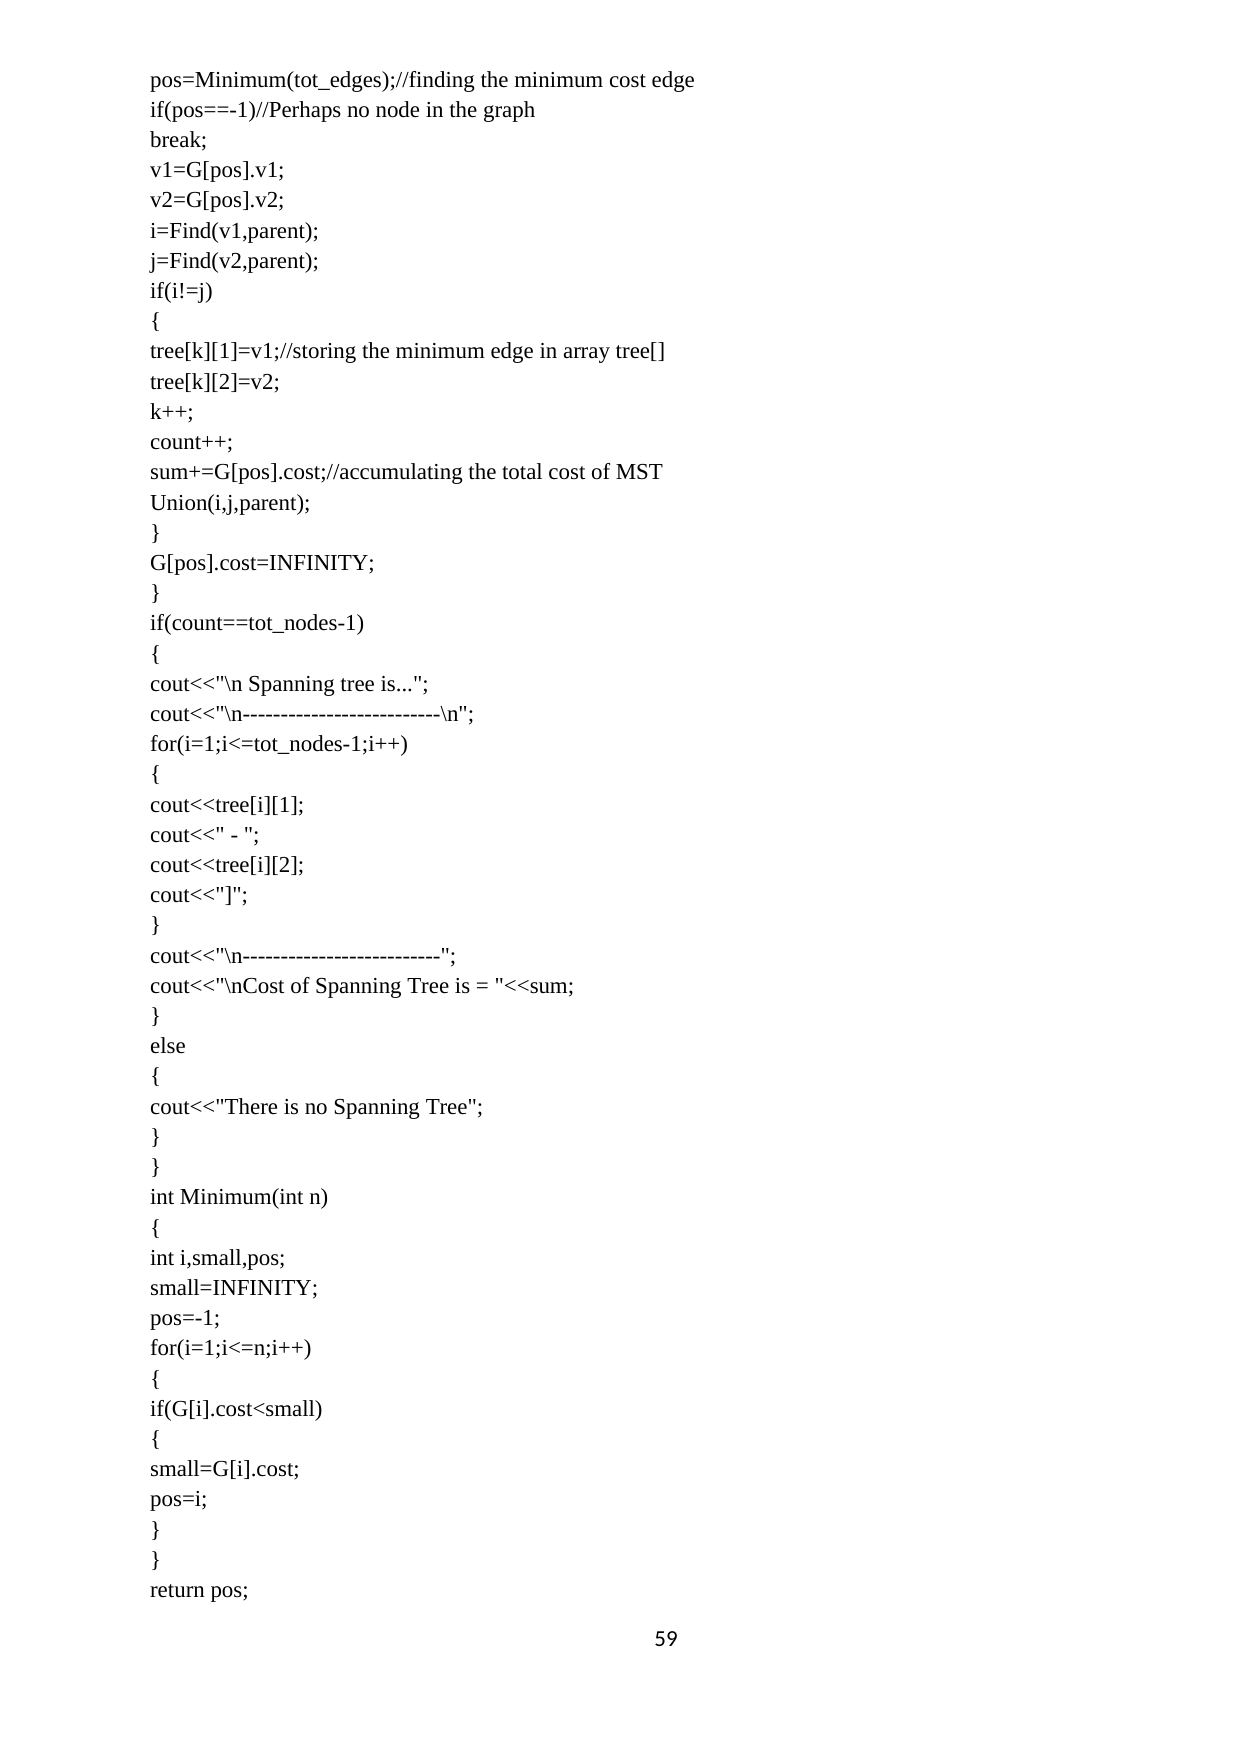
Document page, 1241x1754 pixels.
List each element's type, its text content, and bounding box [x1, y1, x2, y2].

text else [150, 1032, 1181, 1059]
text cout<<"\n Spanning tree is..."; [150, 670, 1181, 696]
text j=Find(v2,parent); [150, 247, 1181, 273]
text small=G[i].cost; [150, 1455, 1181, 1482]
text return pos; [150, 1576, 1181, 1602]
text { [150, 307, 1181, 334]
text cout<<" - "; [150, 821, 1181, 847]
text cout<<tree[i][1]; [150, 791, 1181, 817]
text if(G[i].cost<small) [150, 1395, 1181, 1421]
text int i,small,pos; [150, 1244, 1181, 1270]
text sum+=G[pos].cost;//accumulating the total cost of MST [150, 458, 1181, 485]
text { [150, 760, 1181, 787]
text if(i!=j) [150, 277, 1181, 303]
text for(i=1;i<=n;i++) [150, 1334, 1181, 1361]
text } [150, 1002, 1181, 1028]
text } [150, 1546, 1181, 1572]
text } [150, 1153, 1181, 1179]
text } [150, 1123, 1181, 1149]
text k++; [150, 398, 1181, 424]
text small=INFINITY; [150, 1274, 1181, 1300]
text if(pos==-1)//Perhaps no node in the graph [150, 96, 1181, 122]
text } [150, 911, 1181, 938]
text pos=i; [150, 1485, 1181, 1512]
text { [150, 639, 1181, 666]
text if(count==tot_nodes-1) [150, 609, 1181, 636]
text count++; [150, 428, 1181, 454]
text { [150, 1425, 1181, 1451]
text cout<<"There is no Spanning Tree"; [150, 1093, 1181, 1119]
text for(i=1;i<=tot_nodes-1;i++) [150, 730, 1181, 757]
text int Minimum(int n) [150, 1183, 1181, 1210]
text pos=-1; [150, 1304, 1181, 1331]
text { [150, 1213, 1181, 1240]
text Union(i,j,parent); [150, 488, 1181, 515]
text { [150, 1364, 1181, 1391]
text cout<<"]"; [150, 881, 1181, 908]
text break; [150, 126, 1181, 152]
text G[pos].cost=INFINITY; [150, 549, 1181, 575]
text pos=Minimum(tot_edges);//finding the minimum cost edge [150, 66, 1181, 92]
text cout<<"\n--------------------------"; [150, 942, 1181, 968]
text tree[k][1]=v1;//storing the minimum edge in array tree[] [150, 337, 1181, 364]
text cout<<tree[i][2]; [150, 851, 1181, 877]
text i=Find(v1,parent); [150, 217, 1181, 243]
text tree[k][2]=v2; [150, 368, 1181, 394]
text } [150, 519, 1181, 545]
text cout<<"\nCost of Spanning Tree is = "<<sum; [150, 972, 1181, 998]
text } [150, 579, 1181, 606]
text v1=G[pos].v1; [150, 156, 1181, 183]
text { [150, 1062, 1181, 1089]
text } [150, 1516, 1181, 1542]
text v2=G[pos].v2; [150, 186, 1181, 213]
text cout<<"\n--------------------------\n"; [150, 700, 1181, 726]
